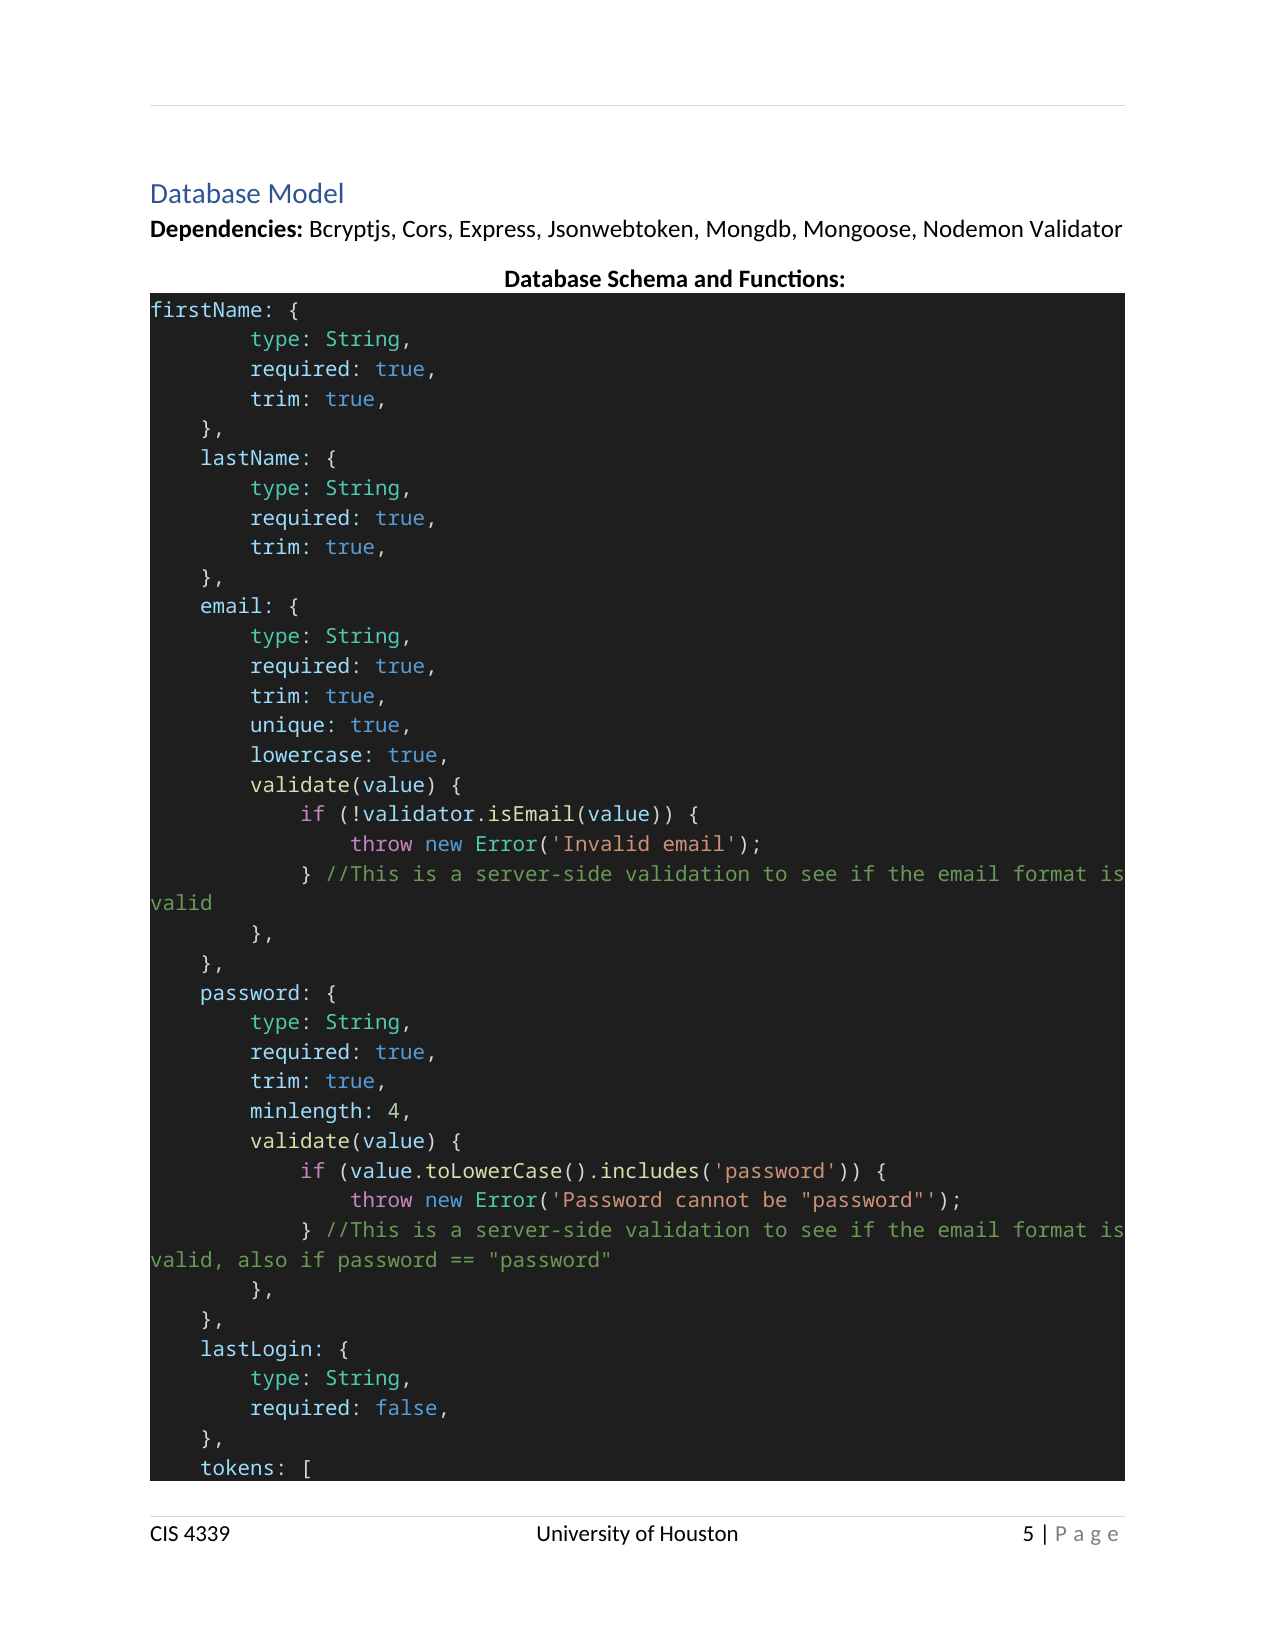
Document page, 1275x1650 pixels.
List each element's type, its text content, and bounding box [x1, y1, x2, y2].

text if (value.toLowerCase().includes('password')) { [150, 1154, 1125, 1184]
text password: { [150, 976, 1125, 1006]
text trim: true, [150, 1065, 1125, 1095]
text minlength: 4, [150, 1095, 1125, 1125]
text }, [150, 1273, 1125, 1303]
text tokens: [ [150, 1451, 1125, 1481]
text lowercase: true, [150, 739, 1125, 768]
text type: String, [150, 1006, 1125, 1036]
text lastLogin: { [150, 1333, 1125, 1362]
text throw new Error('Invalid email'); [150, 828, 1125, 858]
text required: true, [150, 650, 1125, 679]
text throw new Error('Password cannot be "password"'); [150, 1184, 1125, 1214]
text unique: true, [150, 709, 1125, 739]
text }, [150, 917, 1125, 947]
text email: { [150, 590, 1125, 620]
text Dependencies: Bcryptjs, Cors, Express, Jsonwebtoken, Mongdb, Mongoose, Nodemon Validator [150, 213, 1125, 244]
text if (!validator.isEmail(value)) { [150, 798, 1125, 828]
text }, [150, 561, 1125, 590]
text type: String, [150, 1362, 1125, 1392]
text required: true, [150, 1036, 1125, 1065]
text } //This is a server-side validation to see if the email format is valid, also if password == "password" [150, 1214, 1125, 1273]
text required: true, [150, 353, 1125, 383]
text }, [150, 1303, 1125, 1333]
text type: String, [150, 620, 1125, 650]
text trim: true, [150, 679, 1125, 709]
text validate(value) { [150, 1125, 1125, 1154]
text validate(value) { [150, 768, 1125, 798]
text required: false, [150, 1392, 1125, 1422]
text trim: true, [150, 383, 1125, 412]
text trim: true, [150, 531, 1125, 561]
text firstName: { [150, 293, 1125, 323]
text lastName: { [150, 442, 1125, 472]
text type: String, [150, 323, 1125, 353]
text }, [150, 947, 1125, 976]
text Database Schema and Functions: [150, 263, 1125, 293]
text required: true, [150, 501, 1125, 531]
text type: String, [150, 472, 1125, 501]
text } //This is a server-side validation to see if the email format is valid [150, 858, 1125, 917]
text }, [150, 1422, 1125, 1451]
subtitle Database Model [150, 175, 1125, 211]
text }, [150, 412, 1125, 442]
